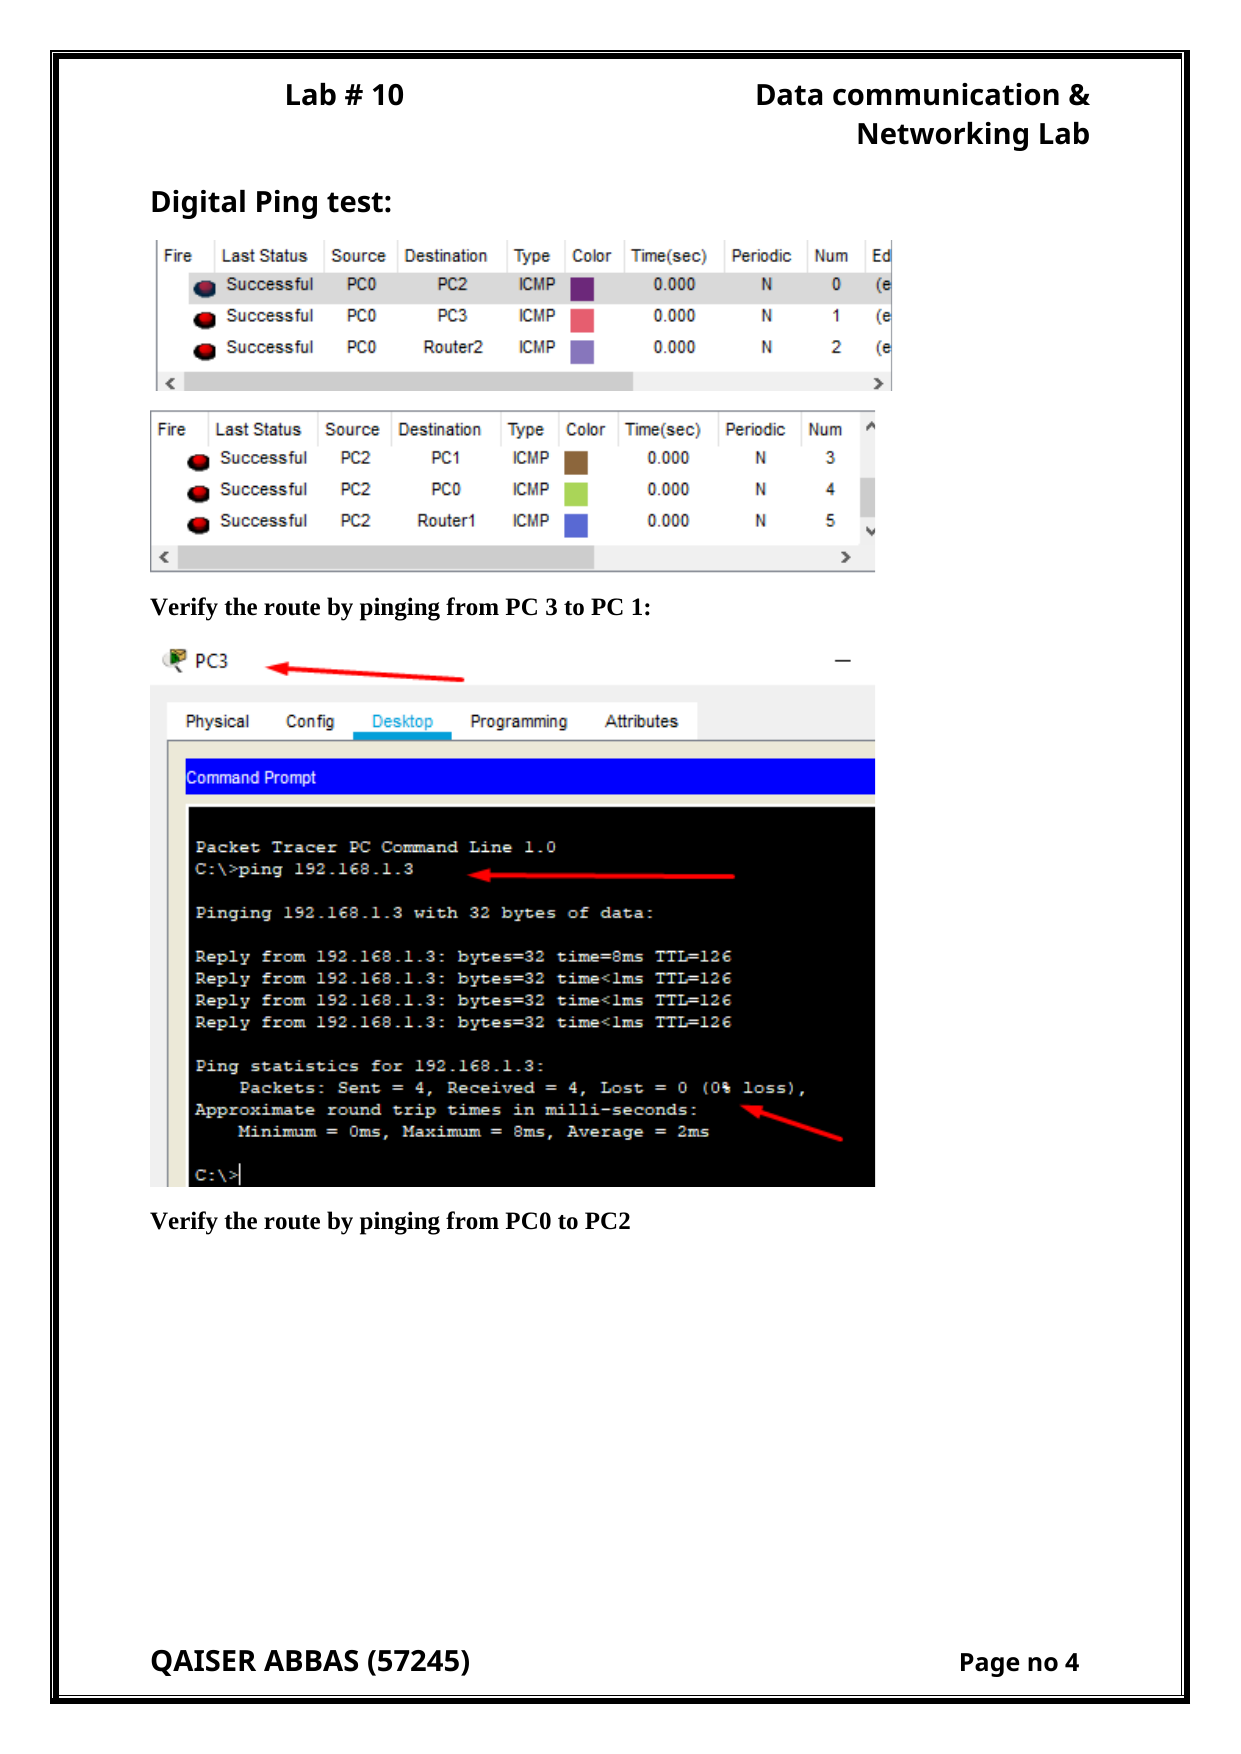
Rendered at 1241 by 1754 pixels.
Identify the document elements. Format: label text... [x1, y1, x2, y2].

picture [150, 240, 893, 391]
text Digital Ping test: [150, 181, 1090, 221]
text Verify the route by pinging from PC 3 to PC 1: [150, 592, 1090, 621]
picture [150, 409, 876, 574]
text Verify the route by pinging from PC0 to PC2 [150, 1206, 1090, 1234]
picture [150, 640, 876, 1187]
